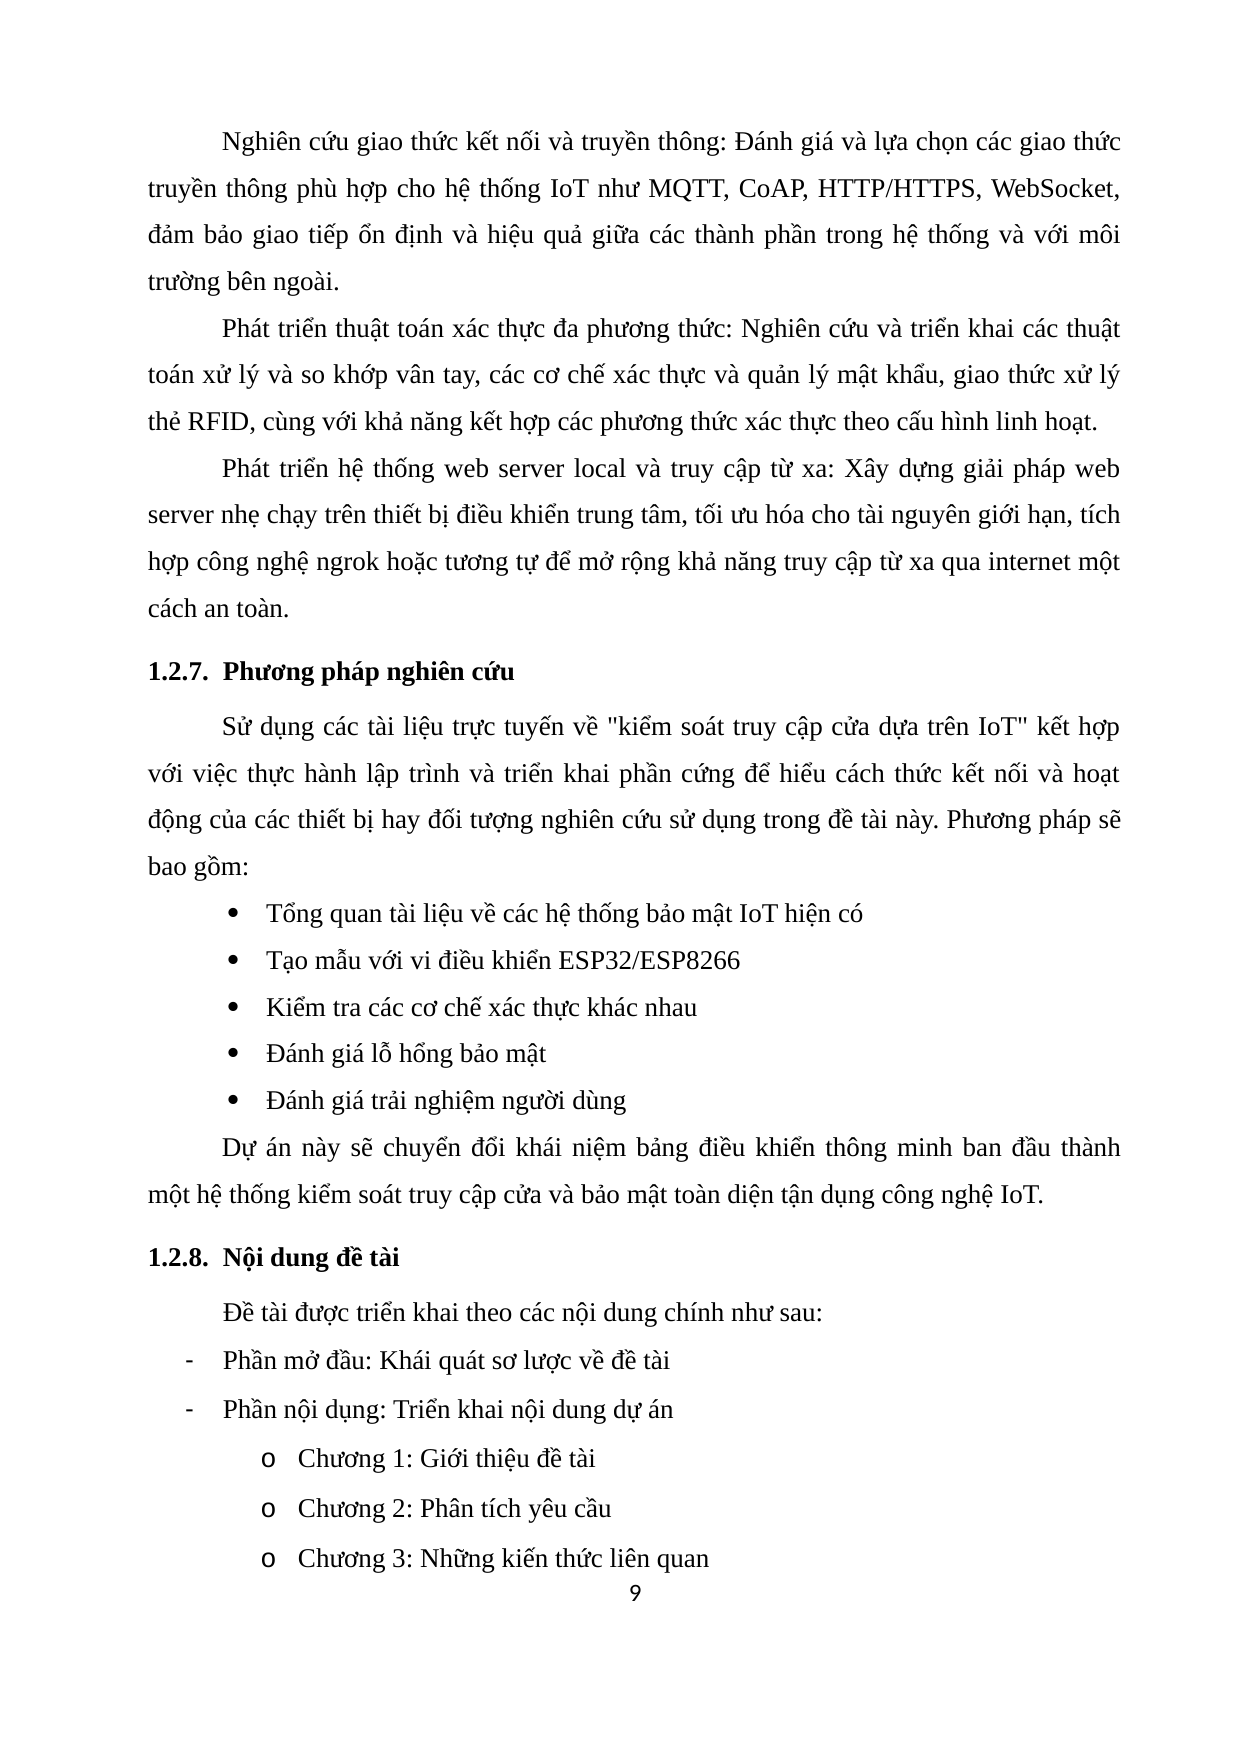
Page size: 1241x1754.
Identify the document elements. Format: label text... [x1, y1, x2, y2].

subtitle Nội dung đề tài [148, 1241, 1122, 1272]
list Chương 3: Những kiến thức liên quan [260, 1542, 1122, 1576]
list Tổng quan tài liệu về các hệ thống bảo mật IoT hiện có [228, 897, 1122, 928]
text Sử dụng các tài liệu trực tuyến về "kiểm soát truy cập cửa dựa trên IoT" kết hợp với việc thực hành lập trình và triển khai phần cứng để hiểu cách thức kết nối và hoạt động của các thiết bị hay đối tượng nghiên cứu sử dụng trong đề tài này. Phương pháp sẽ bao gồm: [148, 710, 1122, 881]
list Tạo mẫu với vi điều khiển ESP32/ESP8266 [228, 944, 1122, 975]
list Kiểm tra các cơ chế xác thực khác nhau [228, 991, 1122, 1022]
list Chương 1: Giới thiệu đề tài [260, 1442, 1122, 1475]
text Phát triển thuật toán xác thực đa phương thức: Nghiên cứu và triển khai các thuật toán xử lý và so khớp vân tay, các cơ chế xác thực và quản lý mật khẩu, giao thức xử lý thẻ RFID, cùng với khả năng kết hợp các phương thức xác thực theo cấu hình linh hoạt. [148, 312, 1122, 436]
text Dự án này sẽ chuyển đổi khái niệm bảng điều khiển thông minh ban đầu thành một hệ thống kiểm soát truy cập cửa và bảo mật toàn diện tận dụng công nghệ IoT. [148, 1131, 1122, 1209]
text Phát triển hệ thống web server local và truy cập từ xa: Xây dựng giải pháp web server nhẹ chạy trên thiết bị điều khiển trung tâm, tối ưu hóa cho tài nguyên giới hạn, tích hợp công nghệ ngrok hoặc tương tự để mở rộng khả năng truy cập từ xa qua internet một cách an toàn. [148, 452, 1122, 623]
list Phần nội dụng: Triển khai nội dung dự án [185, 1392, 1122, 1425]
subtitle Phương pháp nghiên cứu [148, 655, 1122, 686]
list Đánh giá lỗ hổng bảo mật [228, 1037, 1122, 1069]
text Nghiên cứu giao thức kết nối và truyền thông: Đánh giá và lựa chọn các giao thức truyền thông phù hợp cho hệ thống IoT như MQTT, CoAP, HTTP/HTTPS, WebSocket, đảm bảo giao tiếp ổn định và hiệu quả giữa các thành phần trong hệ thống và với môi trường bên ngoài. [148, 125, 1122, 296]
list Đánh giá trải nghiệm người dùng [228, 1084, 1122, 1116]
text Đề tài được triển khai theo các nội dung chính như sau: [148, 1296, 1122, 1327]
list Chương 2: Phân tích yêu cầu [260, 1492, 1122, 1525]
list Phần mở đầu: Khái quát sơ lược về đề tài [185, 1343, 1122, 1376]
